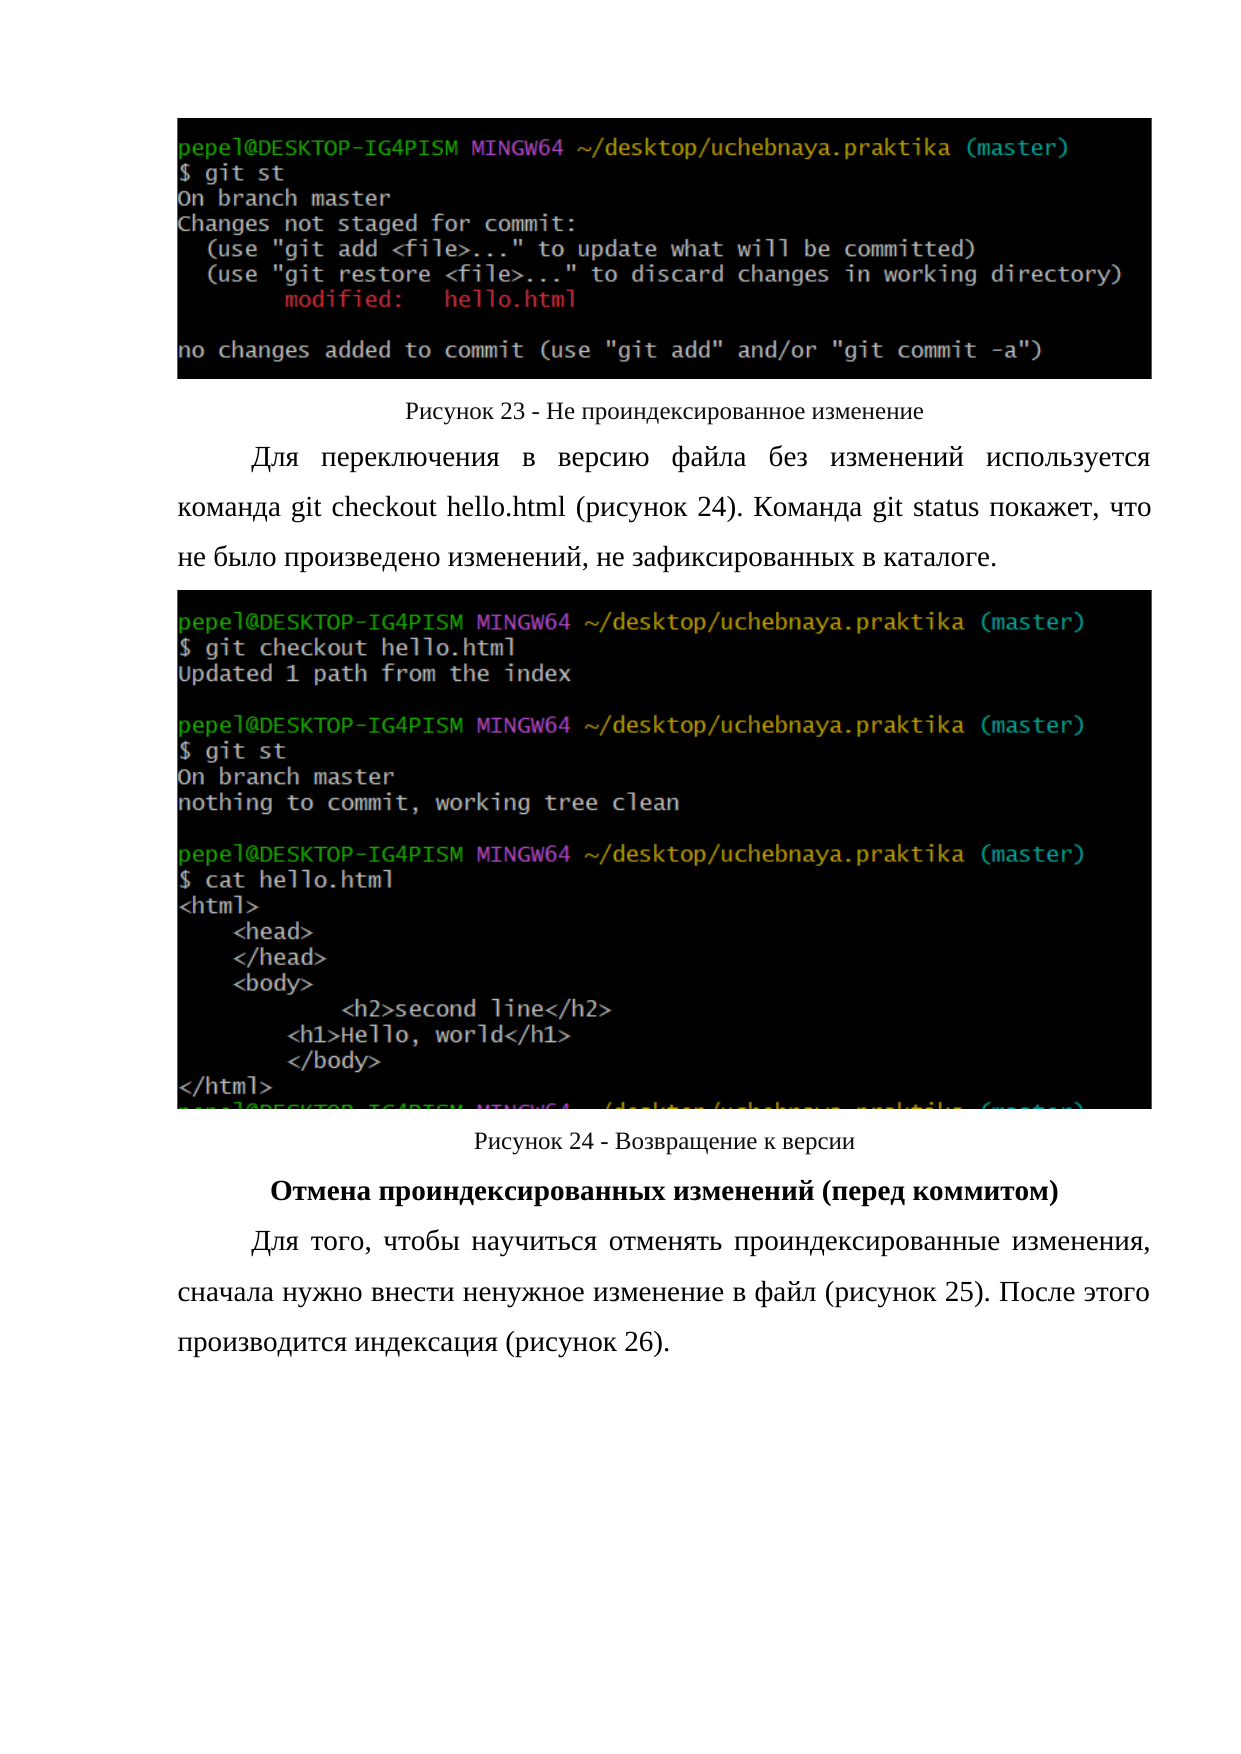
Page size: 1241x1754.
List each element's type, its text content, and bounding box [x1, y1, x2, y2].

text Для того, чтобы научиться отменять проиндексированные изменения, сначала нужно внести ненужное изменение в файл (рисунок 25). После этого производится индексация (рисунок 26). [177, 1223, 1152, 1357]
picture [177, 590, 1152, 1109]
text Для переключения в версию файла без изменений используется команда git checkout hello.html (рисунок 24). Команда git status покажет, что не было произведено изменений, не зафиксированных в каталоге. [177, 439, 1152, 573]
subtitle Отмена проиндексированных изменений (перед коммитом) [177, 1173, 1152, 1207]
picture [177, 118, 1152, 379]
